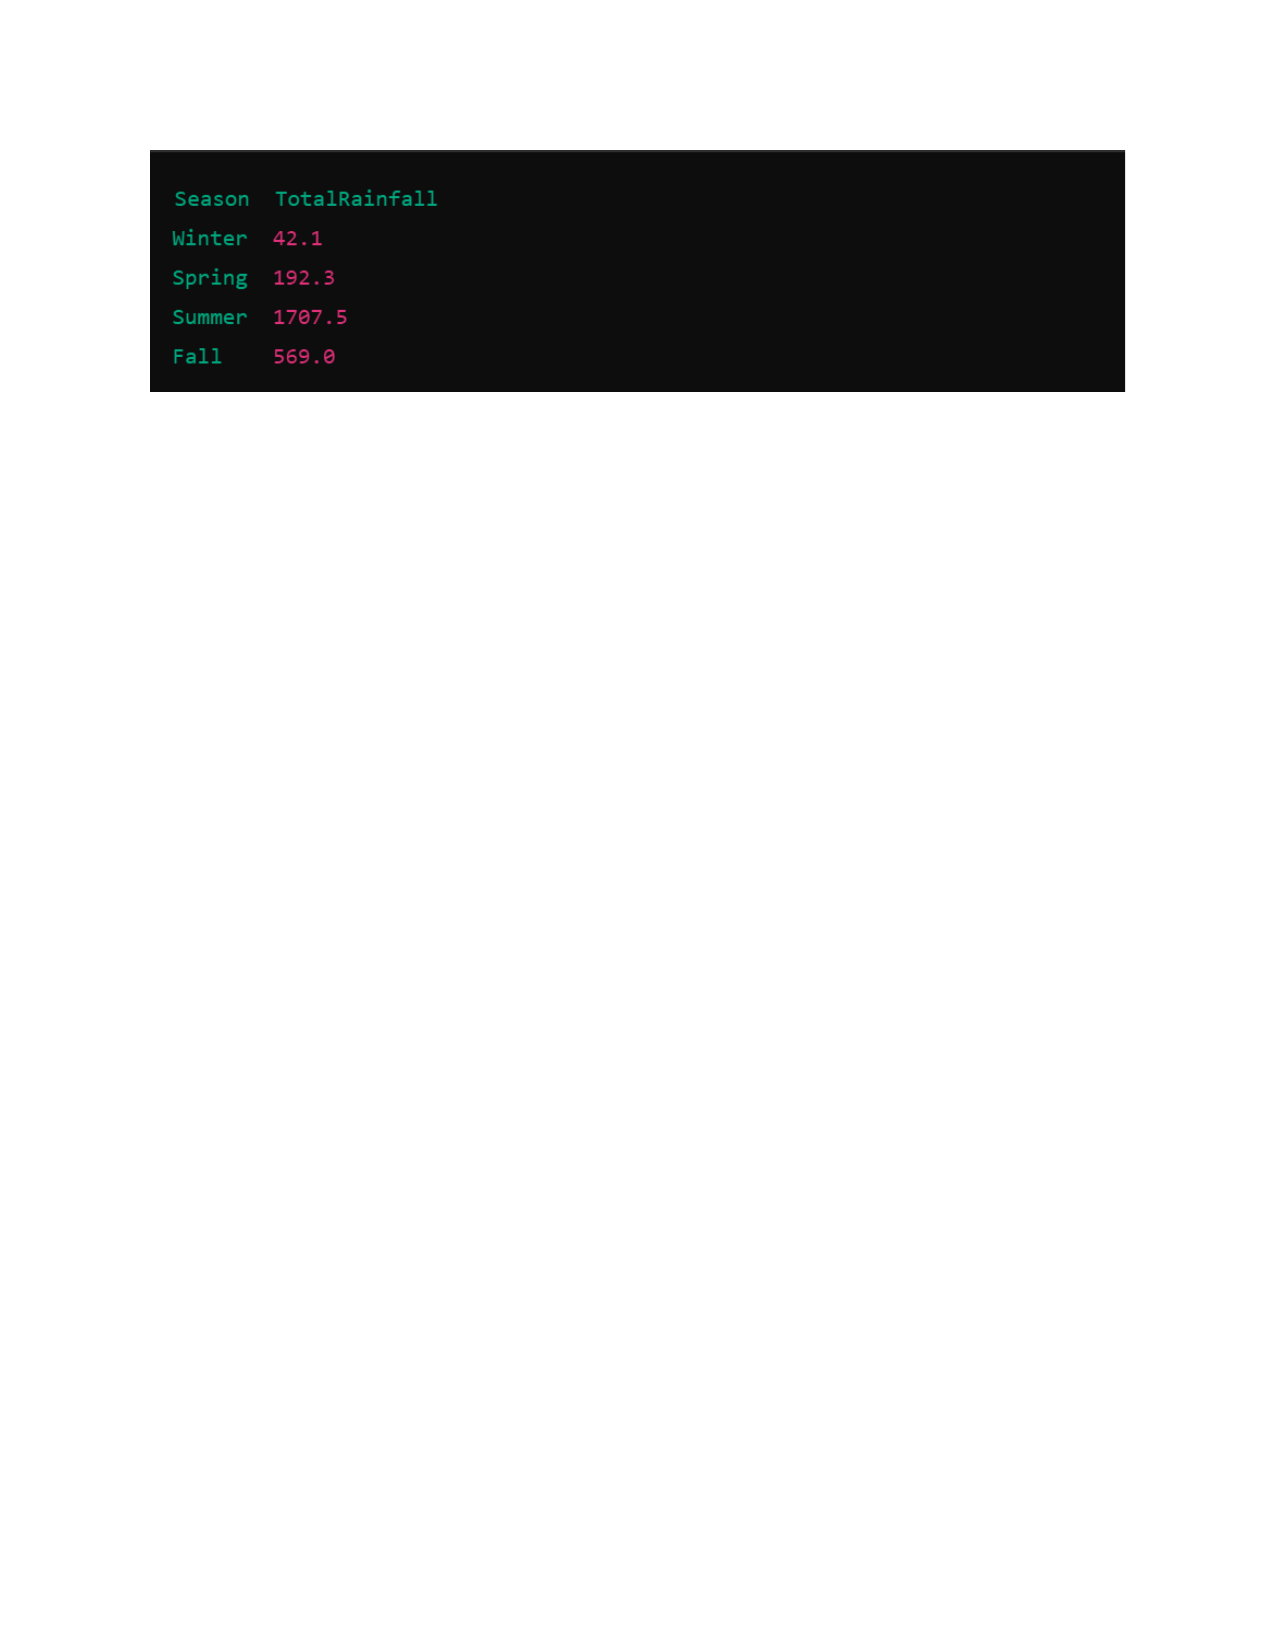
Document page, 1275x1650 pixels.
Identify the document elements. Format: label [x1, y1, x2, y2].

picture [150, 150, 1125, 392]
